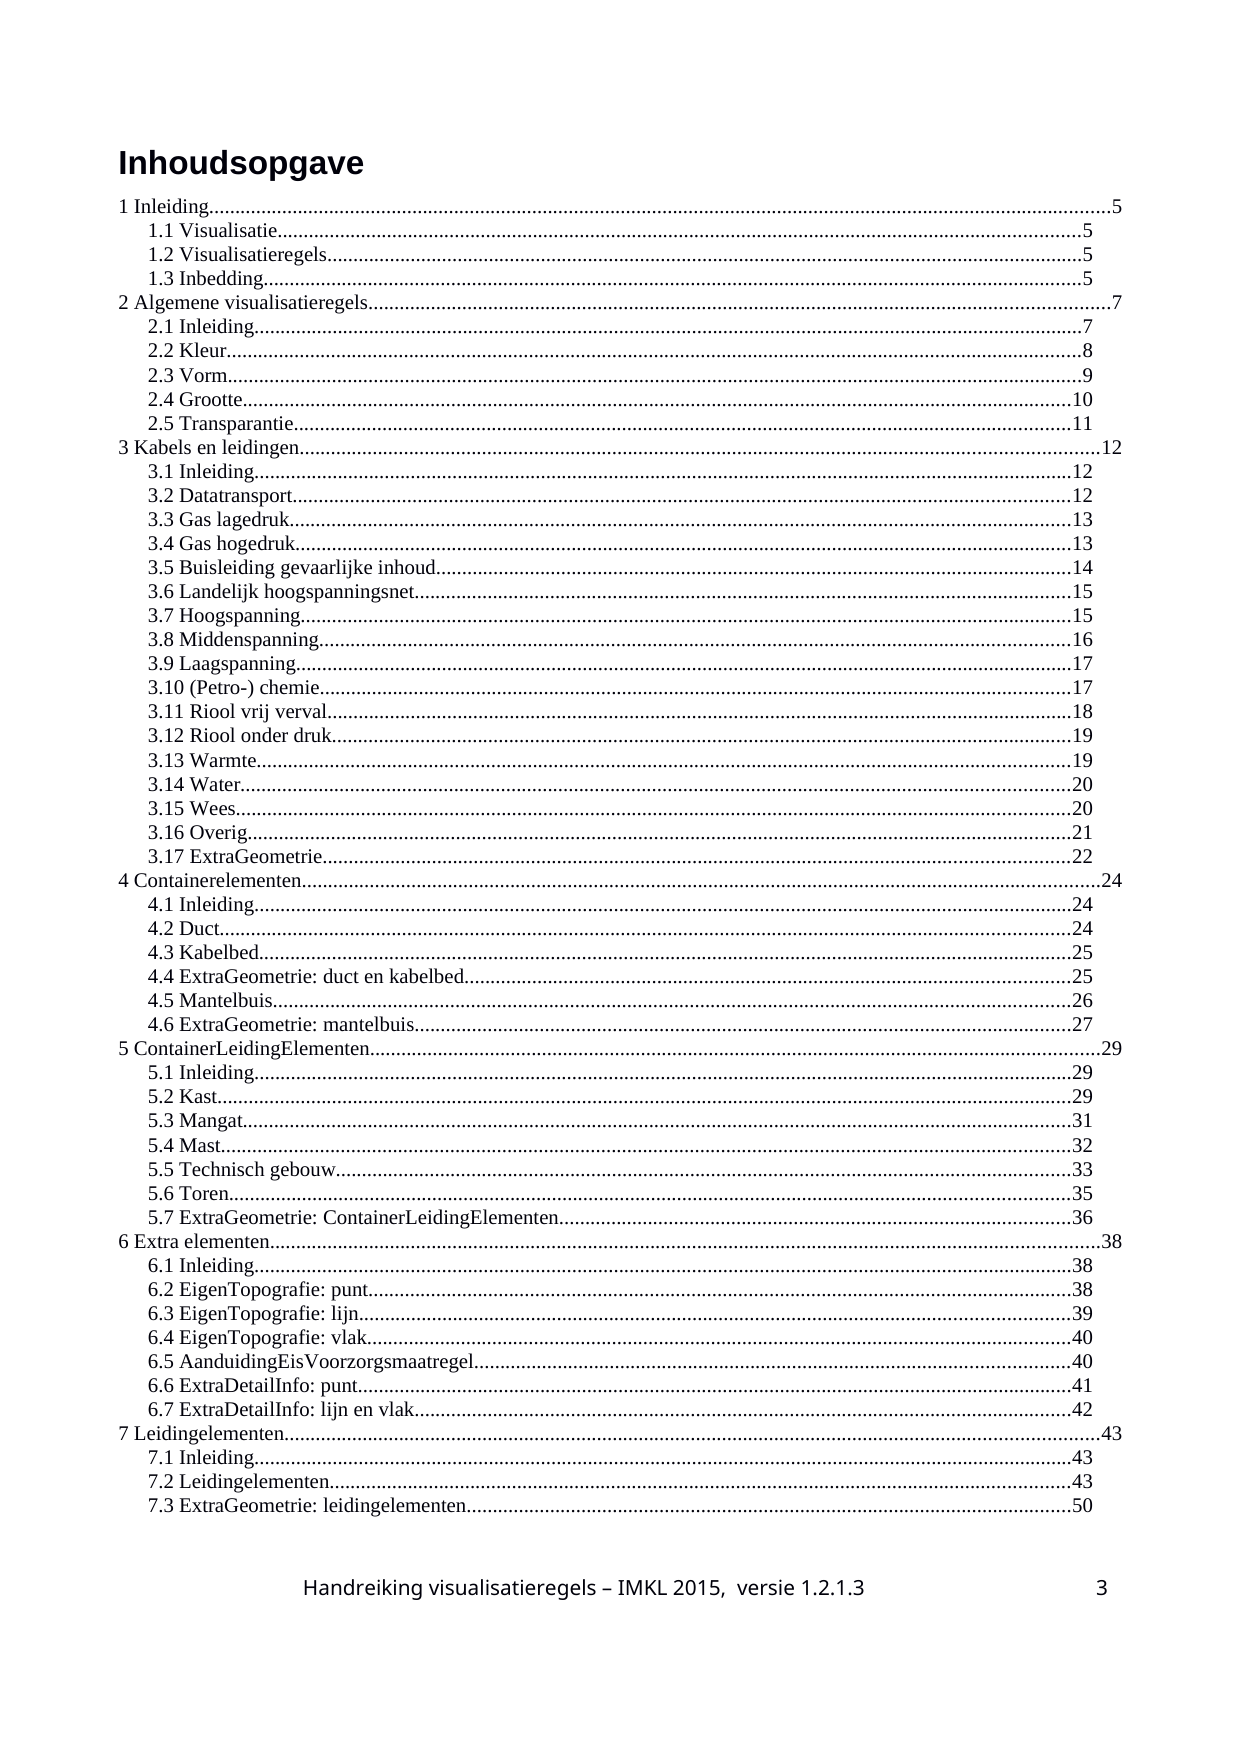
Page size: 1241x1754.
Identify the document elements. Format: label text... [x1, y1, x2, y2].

text 5.2 Kast 29 [148, 1084, 1122, 1108]
text 5.5 Technisch gebouw 33 [148, 1157, 1122, 1181]
text 5.6 Toren 35 [148, 1181, 1122, 1205]
text 6.1 Inleiding 38 [148, 1253, 1122, 1277]
text 2.3 Vorm 9 [148, 362, 1122, 387]
text 7.1 Inleiding 43 [148, 1445, 1122, 1469]
text 4.6 ExtraGeometrie: mantelbuis 27 [148, 1012, 1122, 1036]
text 3.3 Gas lagedruk 13 [148, 507, 1122, 531]
text 5.7 ExtraGeometrie: ContainerLeidingElementen 36 [148, 1205, 1122, 1229]
text 4.5 Mantelbuis 26 [148, 988, 1122, 1012]
text 3.1 Inleiding 12 [148, 459, 1122, 483]
text 7.2 Leidingelementen 43 [148, 1469, 1122, 1493]
text 3.17 ExtraGeometrie 22 [148, 844, 1122, 868]
text 2.2 Kleur 8 [148, 338, 1122, 362]
text 6.6 ExtraDetailInfo: punt 41 [148, 1373, 1122, 1397]
text 2.1 Inleiding 7 [148, 314, 1122, 338]
text 3.4 Gas hogedruk 13 [148, 531, 1122, 555]
text 6.2 EigenTopografie: punt 38 [148, 1277, 1122, 1301]
text 5.3 Mangat 31 [148, 1108, 1122, 1132]
text 3.5 Buisleiding gevaarlijke inhoud 14 [148, 555, 1122, 579]
text 5.4 Mast 32 [148, 1132, 1122, 1157]
text 3.14 Water 20 [148, 772, 1122, 796]
text 6.5 AanduidingEisVoorzorgsmaatregel 40 [148, 1349, 1122, 1373]
text 4 Containerelementen 24 [118, 868, 1122, 892]
text 1.3 Inbedding 5 [148, 266, 1122, 290]
subtitle Inhoudsopgave [118, 143, 1122, 182]
text 3.9 Laagspanning 17 [148, 651, 1122, 675]
text 5 ContainerLeidingElementen 29 [118, 1036, 1122, 1060]
text 7 Leidingelementen 43 [118, 1421, 1122, 1445]
text 2.5 Transparantie 11 [148, 411, 1122, 435]
text 3.13 Warmte 19 [148, 747, 1122, 772]
text 4.1 Inleiding 24 [148, 892, 1122, 916]
text 1.2 Visualisatieregels 5 [148, 242, 1122, 266]
text 3.11 Riool vrij verval 18 [148, 699, 1122, 723]
text 6.7 ExtraDetailInfo: lijn en vlak 42 [148, 1397, 1122, 1421]
text 4.3 Kabelbed 25 [148, 940, 1122, 964]
text 3.12 Riool onder druk 19 [148, 723, 1122, 747]
text 3 Kabels en leidingen 12 [118, 435, 1122, 459]
text 6.4 EigenTopografie: vlak 40 [148, 1325, 1122, 1349]
text 5.1 Inleiding 29 [148, 1060, 1122, 1084]
text 3.10 (Petro-) chemie 17 [148, 675, 1122, 699]
text 3.16 Overig 21 [148, 820, 1122, 844]
text 2 Algemene visualisatieregels 7 [118, 290, 1122, 314]
text 4.2 Duct 24 [148, 916, 1122, 940]
text 2.4 Grootte 10 [148, 387, 1122, 411]
text 6 Extra elementen 38 [118, 1229, 1122, 1253]
text 1 Inleiding 5 [118, 194, 1122, 218]
text 3.15 Wees 20 [148, 796, 1122, 820]
text 4.4 ExtraGeometrie: duct en kabelbed 25 [148, 964, 1122, 988]
text 1.1 Visualisatie 5 [148, 218, 1122, 242]
text 3.7 Hoogspanning 15 [148, 603, 1122, 627]
text 6.3 EigenTopografie: lijn 39 [148, 1301, 1122, 1325]
text 3.8 Middenspanning 16 [148, 627, 1122, 651]
text 7.3 ExtraGeometrie: leidingelementen 50 [148, 1493, 1122, 1517]
text 3.2 Datatransport 12 [148, 483, 1122, 507]
text 3.6 Landelijk hoogspanningsnet 15 [148, 579, 1122, 603]
